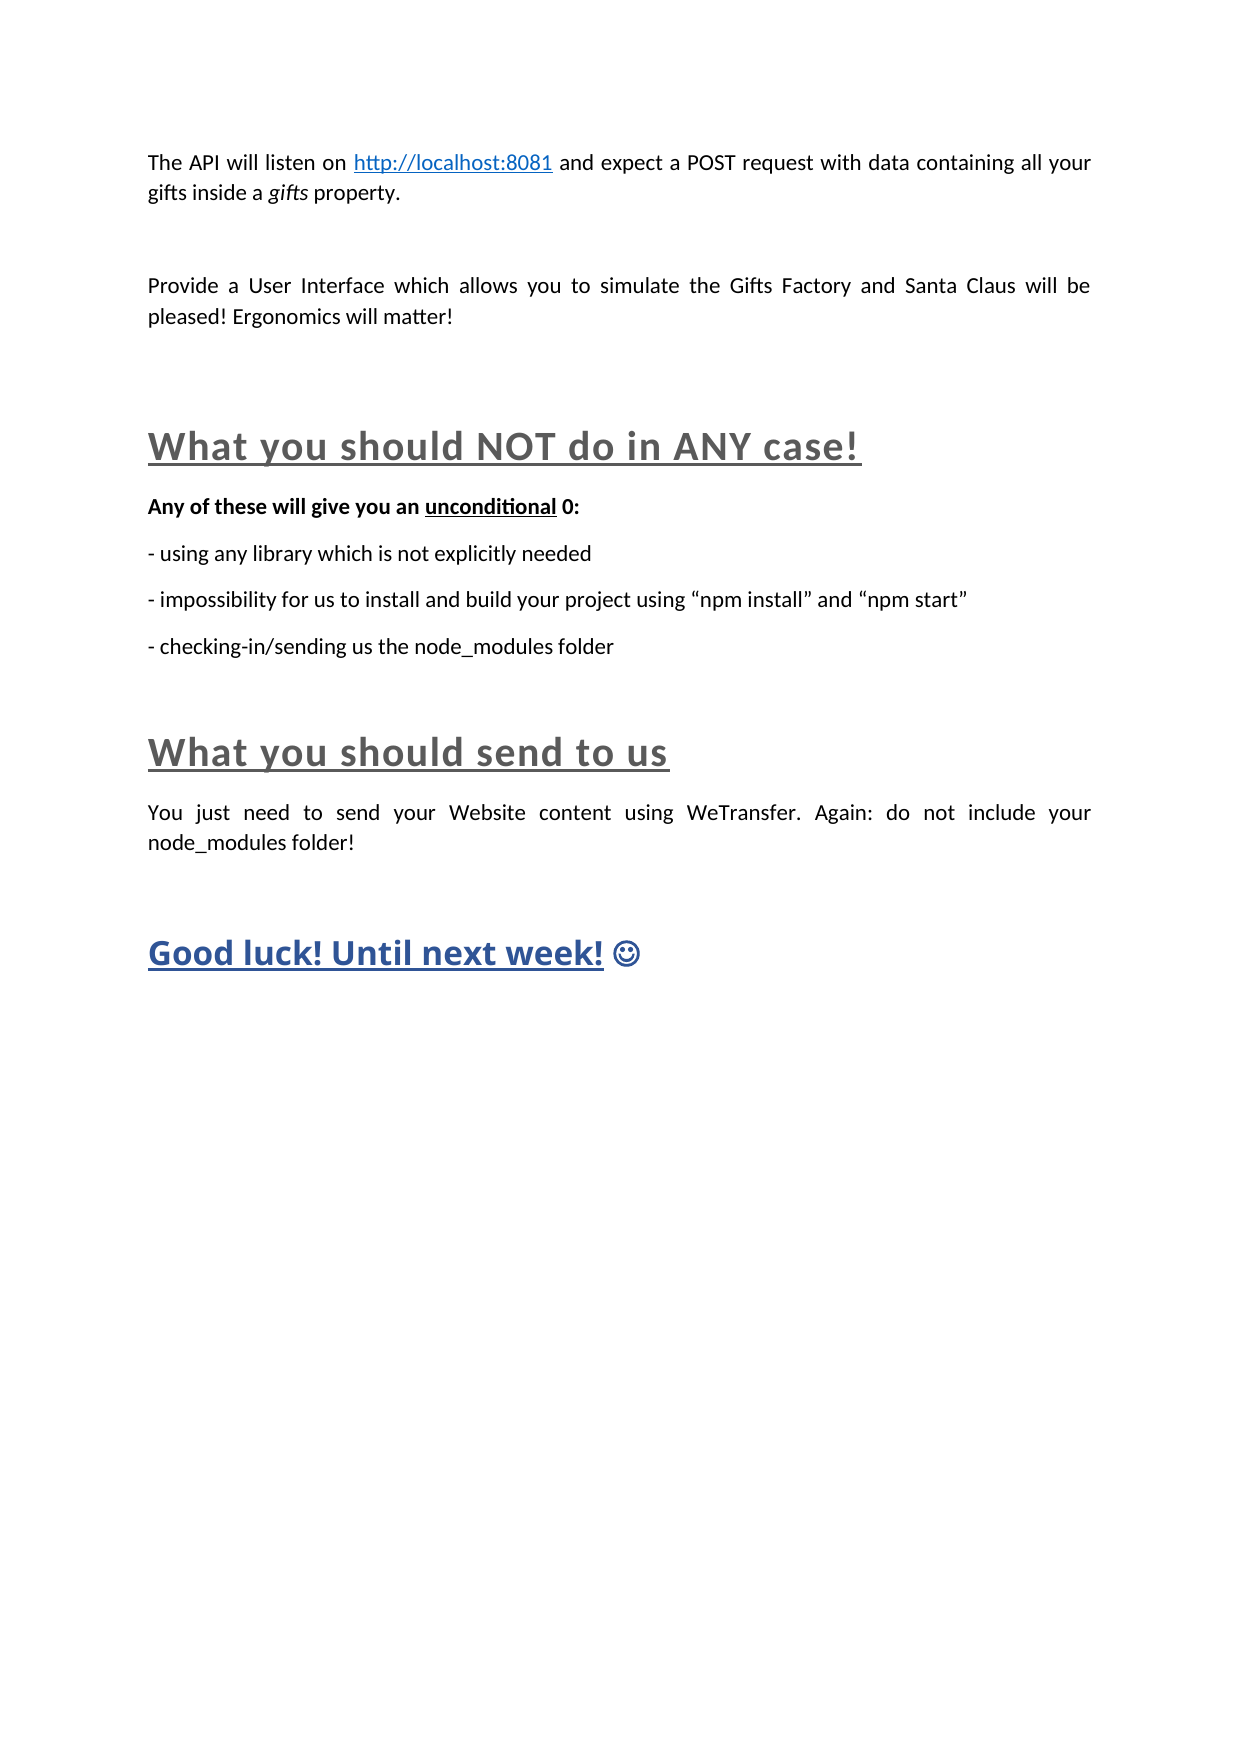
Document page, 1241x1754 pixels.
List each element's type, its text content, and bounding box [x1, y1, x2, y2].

text - checking-in/sending us the node_modules folder [148, 632, 1093, 660]
text - impossibility for us to install and build your project using “npm install” and “npm start” [148, 586, 1093, 613]
subtitle What you should send to us [148, 726, 1093, 777]
text You just need to send your Website content using WeTransfer. Again: do not include your node_modules folder! [148, 798, 1093, 856]
text The API will listen on http://localhost:8081 and expect a POST request with data containing all your gifts inside a gifts property. [148, 148, 1093, 206]
subtitle What you should NOT do in ANY case! [148, 420, 1093, 471]
subtitle Good luck! Until next week! [148, 930, 1093, 975]
text Provide a User Interface which allows you to simulate the Gifts Factory and Santa Claus will be pleased! Ergonomics will matter! [148, 272, 1093, 330]
text - using any library which is not explicitly needed [148, 539, 1093, 567]
text Any of these will give you an unconditional 0: [148, 492, 1093, 520]
